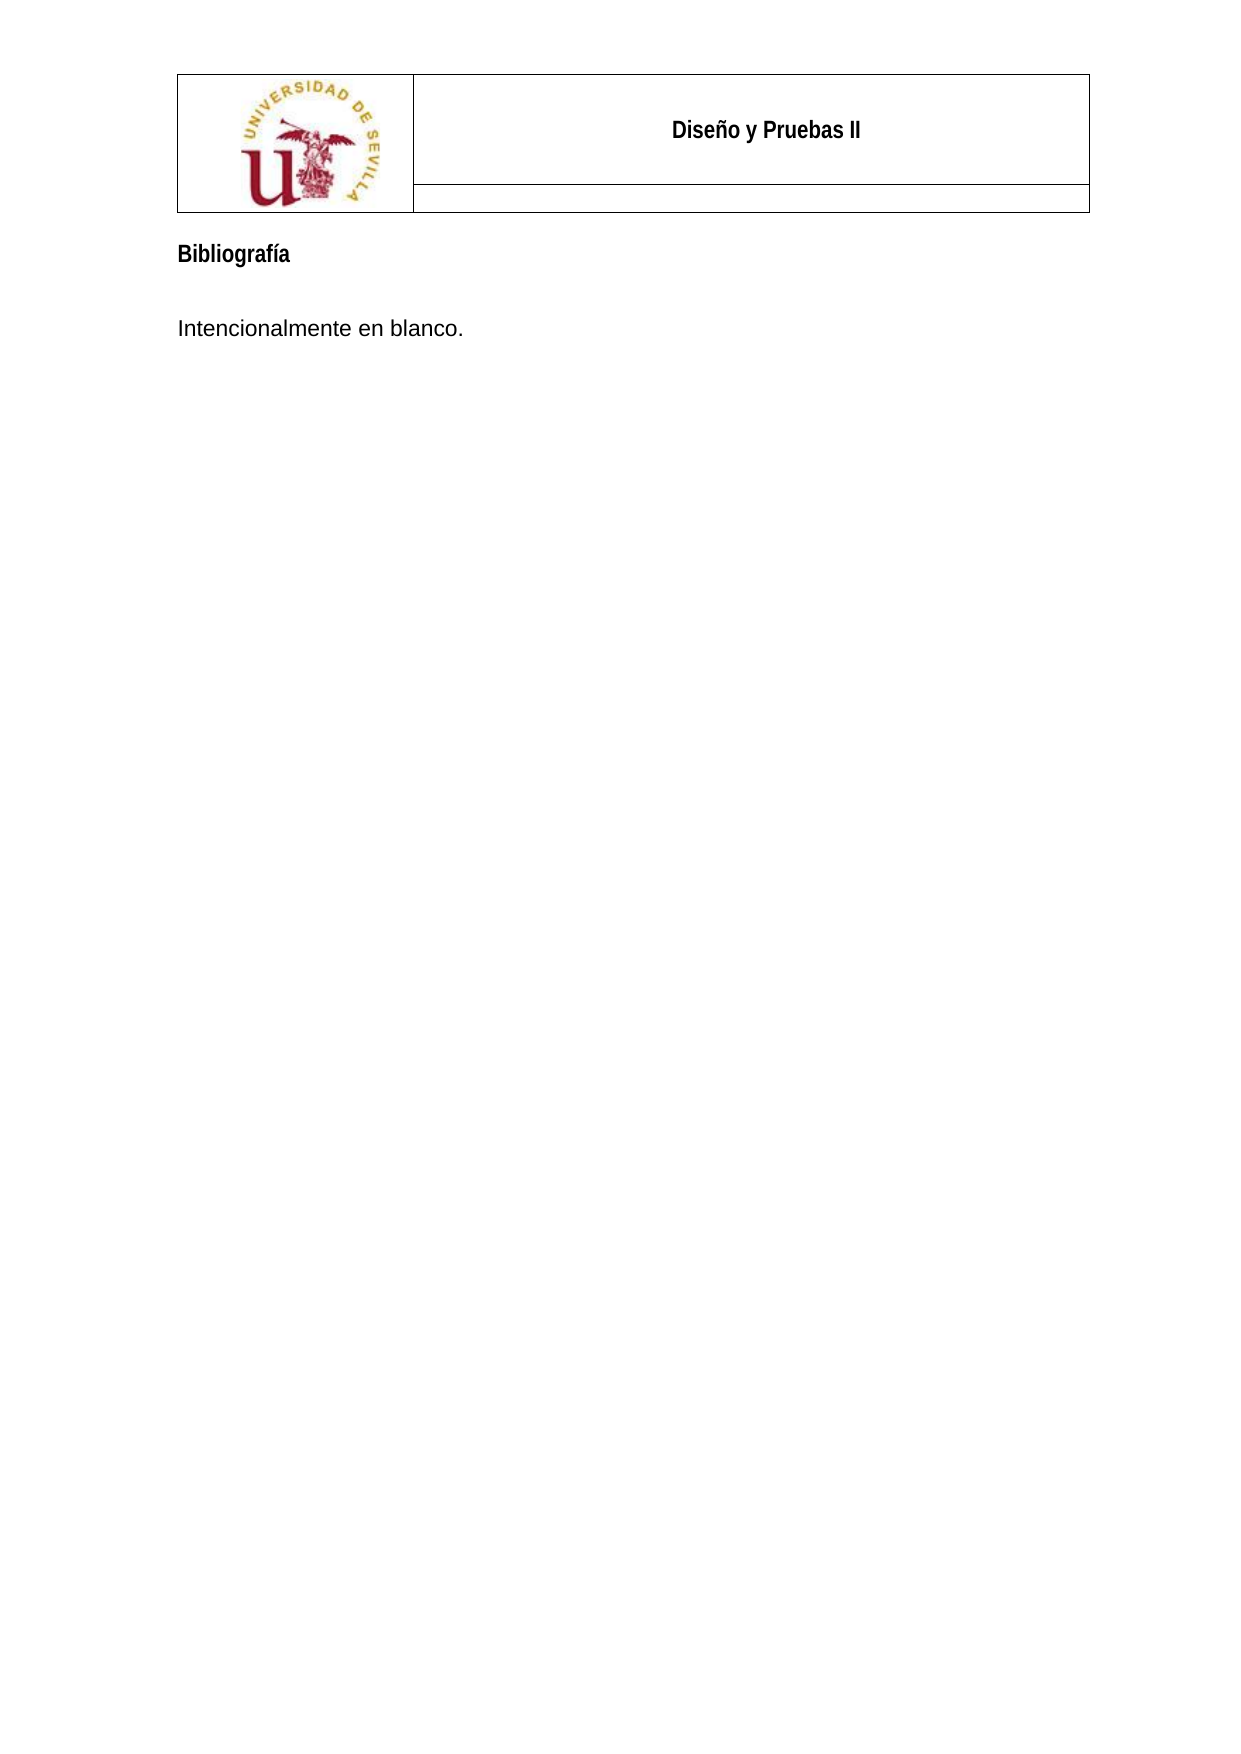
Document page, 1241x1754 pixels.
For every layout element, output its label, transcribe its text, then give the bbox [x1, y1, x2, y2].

text Intencionalmente en blanco. [177, 315, 1063, 342]
picture [240, 79, 381, 208]
subtitle Bibliografía [177, 239, 1063, 268]
